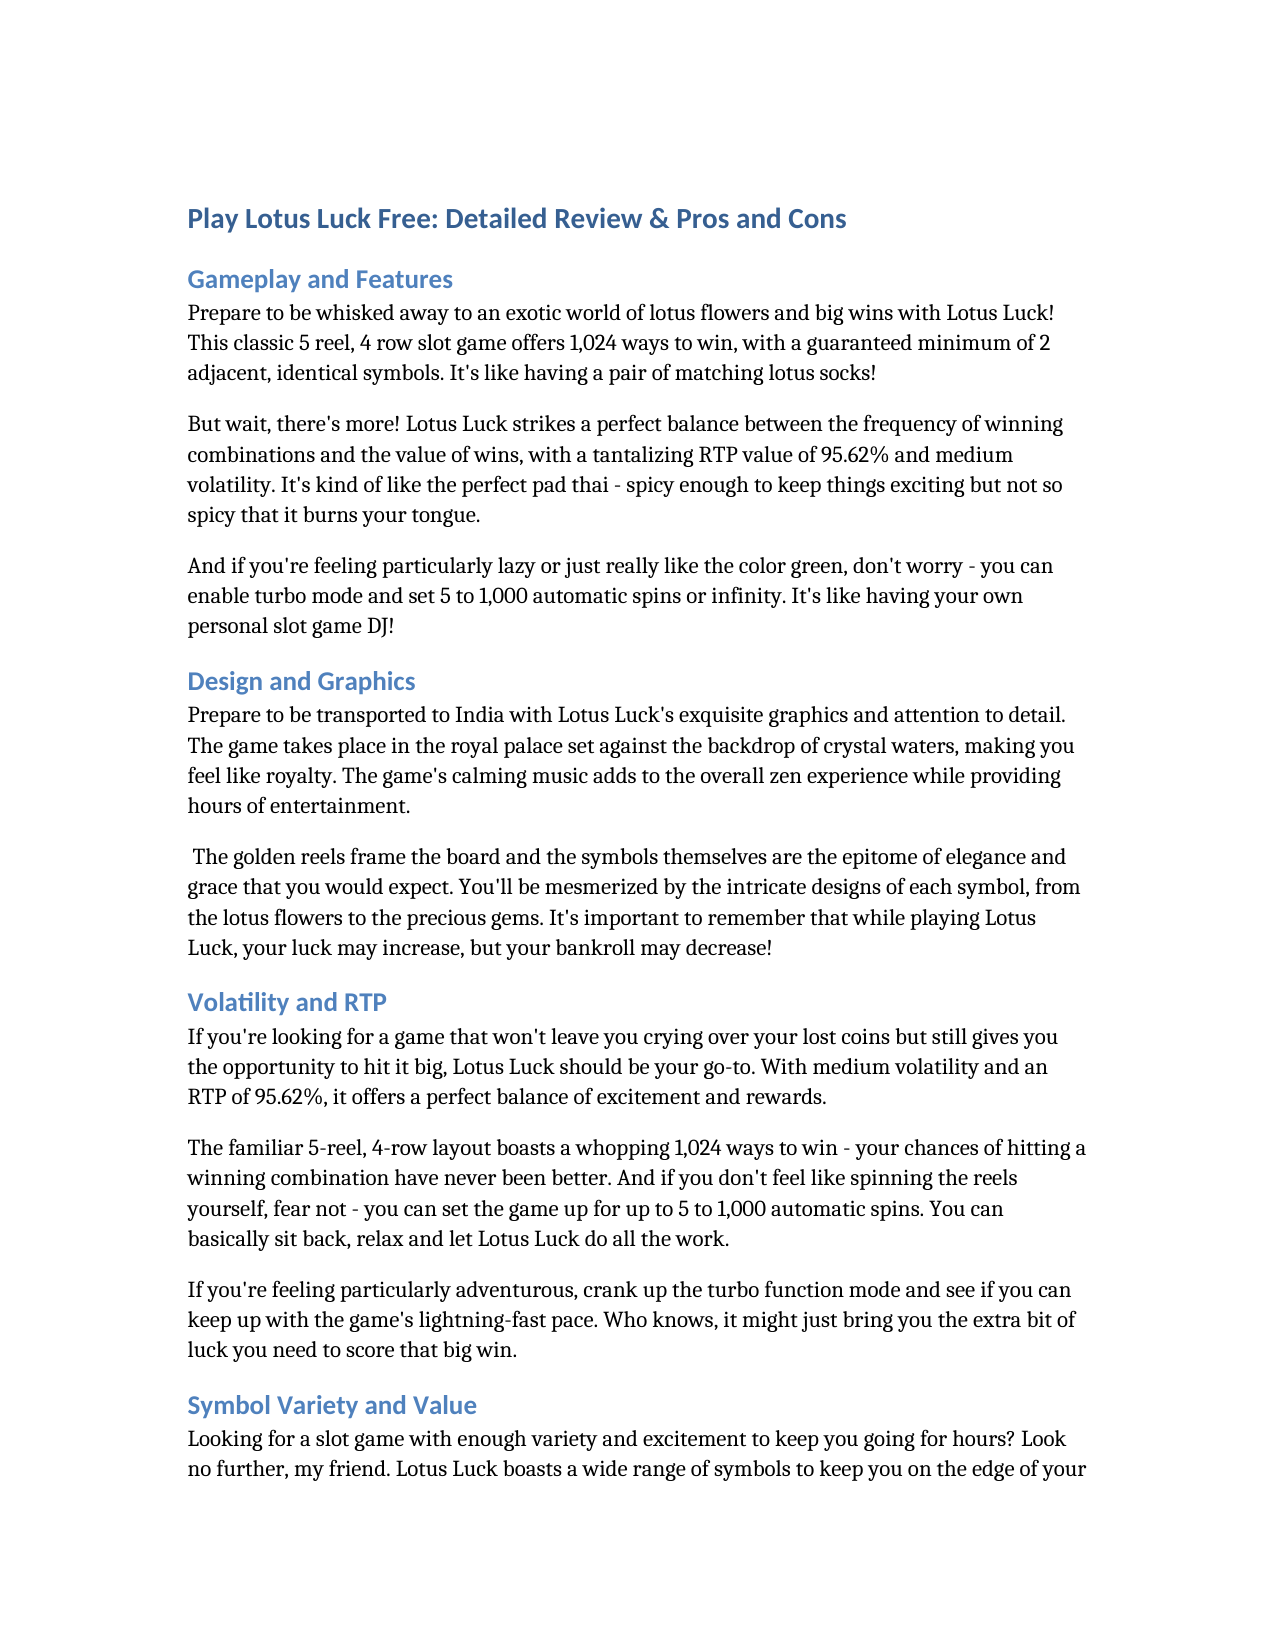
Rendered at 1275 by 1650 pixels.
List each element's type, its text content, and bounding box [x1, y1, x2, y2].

text If you're feeling particularly adventurous, crank up the turbo function mode and see if you can keep up with the game's lightning-fast pace. Who knows, it might just bring you the extra bit of luck you need to score that big win. [187, 1277, 1087, 1363]
subtitle Gameplay and Features [187, 262, 1087, 295]
text And if you're feeling particularly lazy or just really like the color green, don't worry - you can enable turbo mode and set 5 to 1,000 automatic spins or infinity. It's like having your own personal slot game DJ! [187, 553, 1087, 639]
subtitle Play Lotus Luck Free: Detailed Review & Pros and Cons [187, 200, 1087, 236]
subtitle Design and Graphics [187, 664, 1087, 697]
text But wait, there's more! Lotus Luck strikes a perfect balance between the frequency of winning combinations and the value of wins, with a tantalizing RTP value of 95.62% and medium volatility. It's kind of like the perfect pad thai - spicy enough to keep things exciting but not so spicy that it burns your tongue. [187, 411, 1087, 528]
text The golden reels frame the board and the symbols themselves are the epitome of elegance and grace that you would expect. You'll be mesmerized by the intricate designs of each symbol, from the lotus flowers to the precious gems. It's important to remember that while playing Lotus Luck, your luck may increase, but your bankroll may decrease! [187, 844, 1087, 961]
text The familiar 5-reel, 4-row layout boasts a whopping 1,024 ways to win - your chances of hitting a winning combination have never been better. And if you don't feel like spinning the reels yourself, fear not - you can set the game up for up to 5 to 1,000 automatic spins. You can basically sit back, relax and let Lotus Luck do all the work. [187, 1135, 1087, 1252]
subtitle Symbol Variety and Value [187, 1388, 1087, 1421]
text If you're looking for a game that won't leave you crying over your lost coins but still gives you the opportunity to hit it big, Lotus Luck should be your go-to. With medium volatility and an RTP of 95.62%, it offers a perfect balance of excitement and rewards. [187, 1023, 1087, 1110]
subtitle Volatility and RTP [187, 986, 1087, 1018]
text Prepare to be whisked away to an exotic world of lotus flowers and big wins with Lotus Luck! This classic 5 reel, 4 row slot game offers 1,024 ways to win, with a guaranteed minimum of 2 adjacent, identical symbols. It's like having a pair of matching lotus socks! [187, 300, 1087, 386]
text Prepare to be transported to India with Lotus Luck's exquisite graphics and attention to detail. The game takes place in the royal palace set against the backdrop of crystal waters, making you feel like royalty. The game's calming music adds to the overall zen experience while providing hours of entertainment. [187, 702, 1087, 819]
